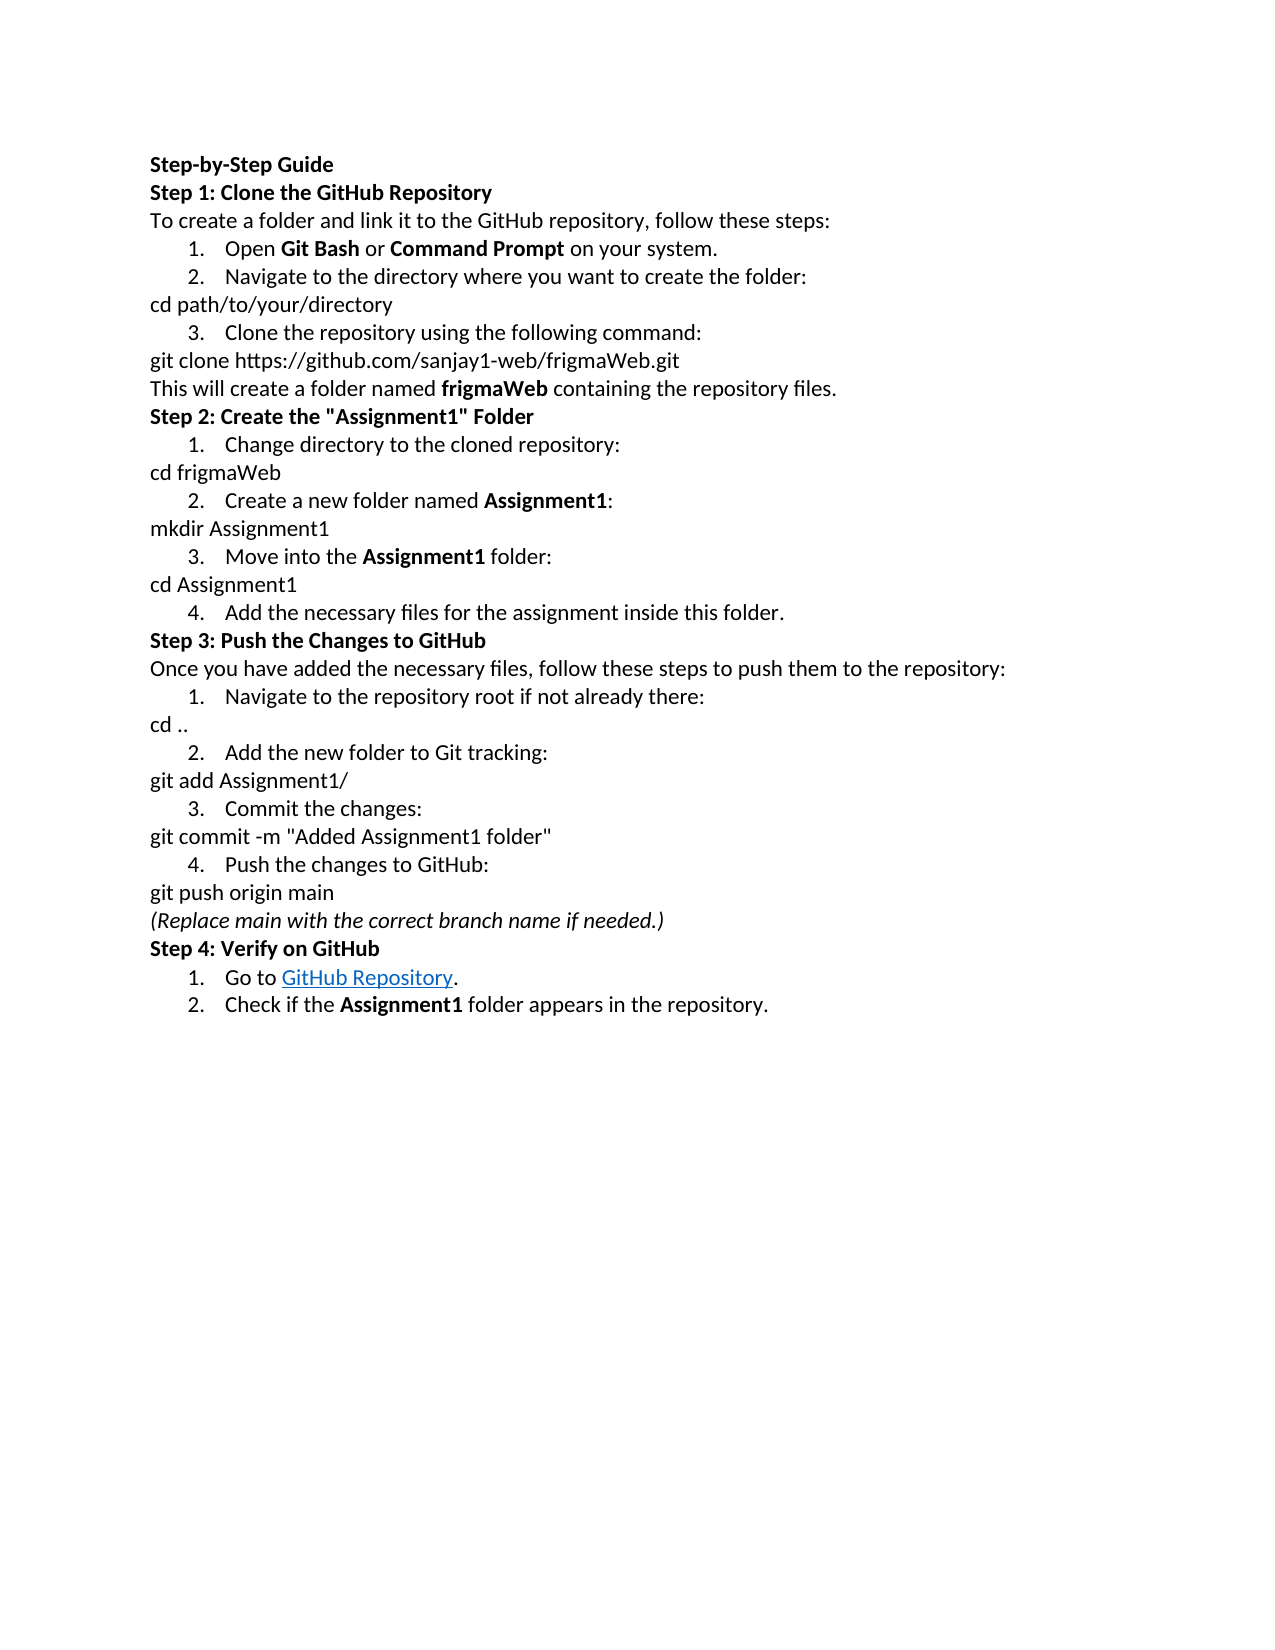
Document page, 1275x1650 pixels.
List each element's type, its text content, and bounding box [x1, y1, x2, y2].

text cd frigmaWeb [150, 458, 1125, 486]
list Commit the changes: [187, 794, 1125, 822]
text Step 4: Verify on GitHub [150, 934, 1125, 963]
text cd Assignment1 [150, 570, 1125, 598]
text (Replace main with the correct branch name if needed.) [150, 907, 1125, 934]
list Navigate to the repository root if not already there: [187, 682, 1125, 710]
list Go to GitHub Repository. [187, 963, 1125, 991]
text Step 1: Clone the GitHub Repository [150, 178, 1125, 206]
list Navigate to the directory where you want to create the folder: [187, 262, 1125, 290]
list Push the changes to GitHub: [187, 851, 1125, 878]
text git push origin main [150, 878, 1125, 907]
text git commit -m "Added Assignment1 folder" [150, 822, 1125, 851]
text cd path/to/your/directory [150, 290, 1125, 318]
text Step 3: Push the Changes to GitHub [150, 626, 1125, 654]
text git clone https://github.com/sanjay1-web/frigmaWeb.git [150, 346, 1125, 374]
text Once you have added the necessary files, follow these steps to push them to the repository: [150, 654, 1125, 682]
list Clone the repository using the following command: [187, 318, 1125, 346]
text mkdir Assignment1 [150, 514, 1125, 542]
list Change directory to the cloned repository: [187, 430, 1125, 458]
list Create a new folder named Assignment1: [187, 486, 1125, 514]
list Add the new folder to Git tracking: [187, 738, 1125, 766]
list Open Git Bash or Command Prompt on your system. [187, 234, 1125, 262]
list Check if the Assignment1 folder appears in the repository. [187, 991, 1125, 1019]
text Step-by-Step Guide [150, 150, 1125, 178]
list Add the necessary files for the assignment inside this folder. [187, 598, 1125, 626]
text cd .. [150, 710, 1125, 738]
text Step 2: Create the "Assignment1" Folder [150, 402, 1125, 430]
text git add Assignment1/ [150, 766, 1125, 794]
text To create a folder and link it to the GitHub repository, follow these steps: [150, 206, 1125, 234]
list Move into the Assignment1 folder: [187, 542, 1125, 570]
text This will create a folder named frigmaWeb containing the repository files. [150, 374, 1125, 402]
